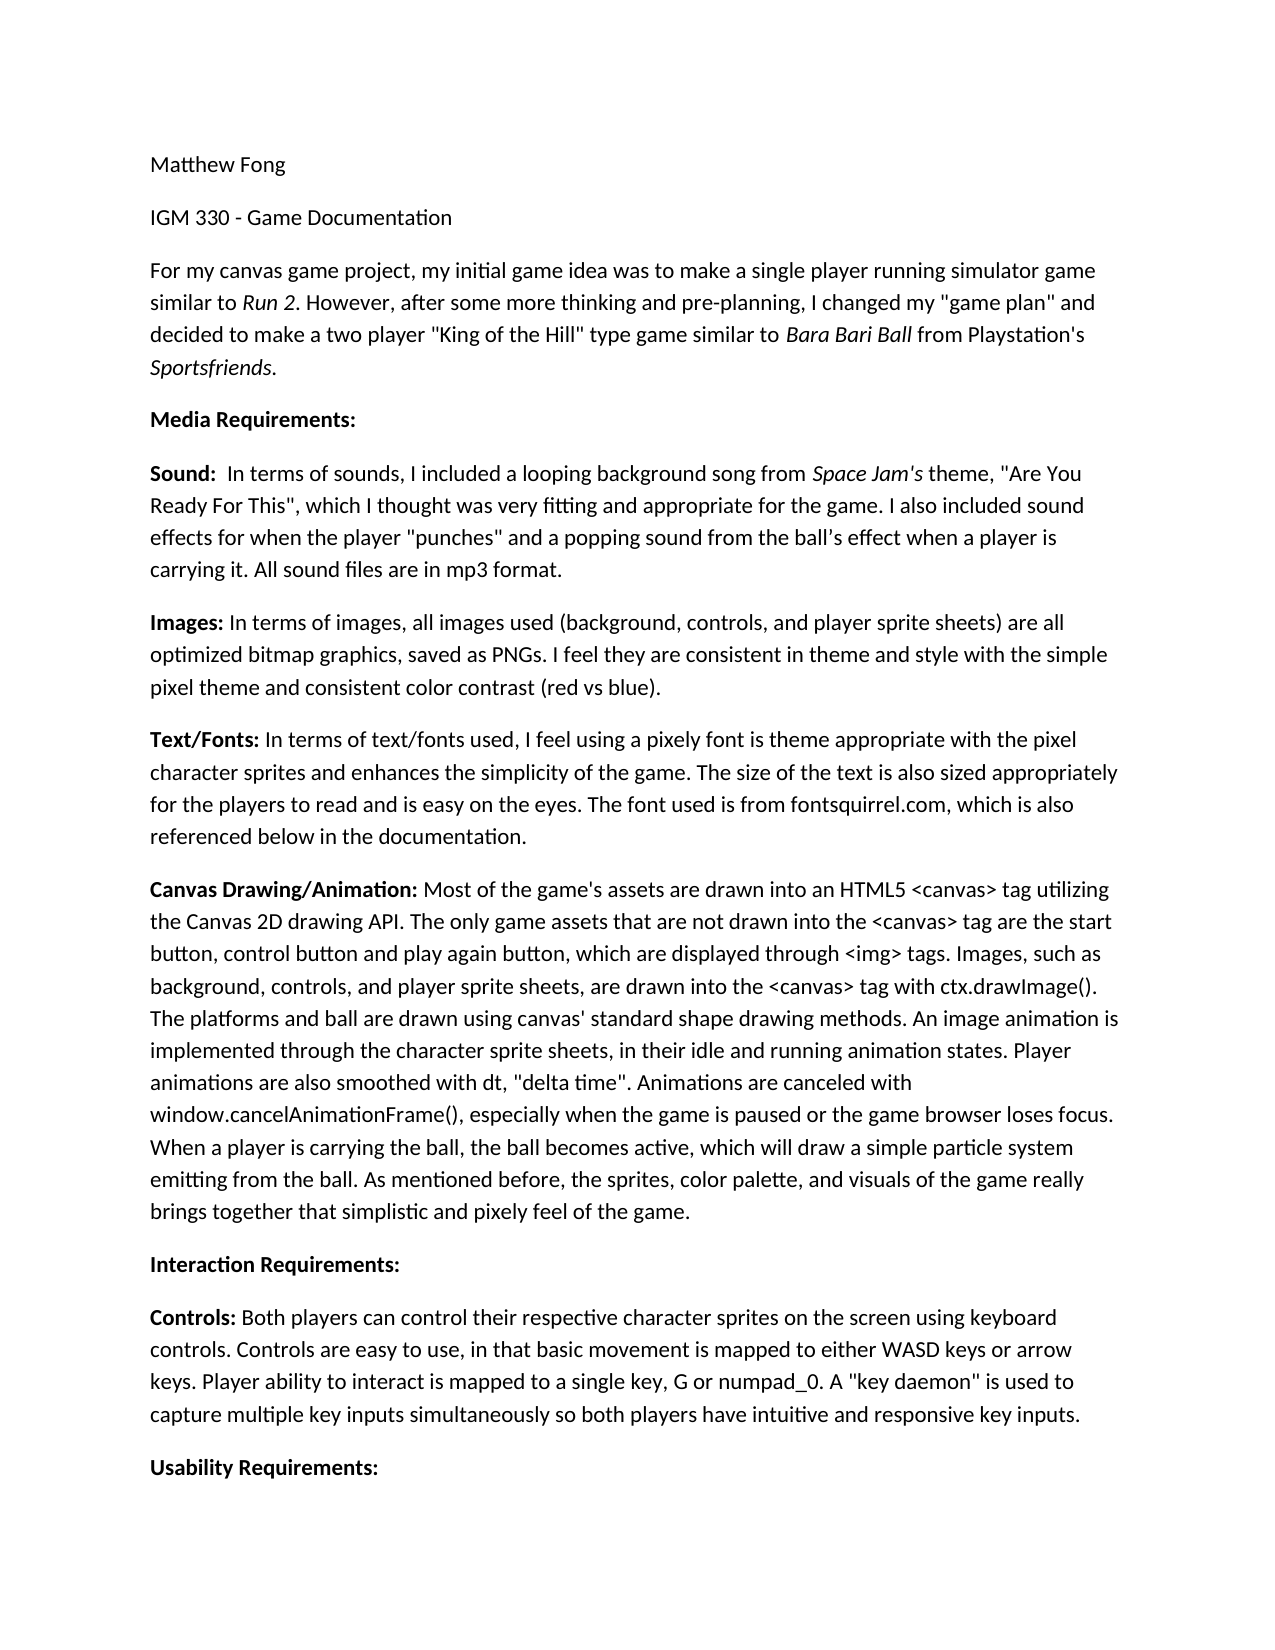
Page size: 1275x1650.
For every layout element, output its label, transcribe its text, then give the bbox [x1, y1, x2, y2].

text Sound: In terms of sounds, I included a looping background song from Space Jam's theme, "Are You Ready For This", which I thought was very fitting and appropriate for the game. I also included sound effects for when the player "punches" and a popping sound from the ball’s effect when a player is carrying it. All sound files are in mp3 format. [150, 459, 1125, 583]
text Images: In terms of images, all images used (background, controls, and player sprite sheets) are all optimized bitmap graphics, saved as PNGs. I feel they are consistent in theme and style with the simple pixel theme and consistent color contrast (red vs blue). [150, 608, 1125, 701]
text Usability Requirements: [150, 1453, 1125, 1481]
text Interaction Requirements: [150, 1250, 1125, 1278]
text Canvas Drawing/Animation: Most of the game's assets are drawn into an HTML5 <canvas> tag utilizing the Canvas 2D drawing API. The only game assets that are not drawn into the <canvas> tag are the start button, control button and play again button, which are displayed through <img> tags. Images, such as background, controls, and player sprite sheets, are drawn into the <canvas> tag with ctx.drawImage(). The platforms and ball are drawn using canvas' standard shape drawing methods. An image animation is implemented through the character sprite sheets, in their idle and running animation states. Player animations are also smoothed with dt, "delta time". Animations are canceled with window.cancelAnimationFrame(), especially when the game is paused or the game browser loses focus. When a player is carrying the ball, the ball becomes active, which will draw a simple particle system emitting from the ball. As mentioned before, the sprites, color palette, and visuals of the game really brings together that simplistic and pixely feel of the game. [150, 875, 1125, 1225]
text Media Requirements: [150, 406, 1125, 434]
text For my canvas game project, my initial game idea was to make a single player running simulator game similar to Run 2. However, after some more thinking and pre-planning, I changed my "game plan" and decided to make a two player "King of the Hill" type game similar to Bara Bari Ball from Playstation's Sportsfriends. [150, 256, 1125, 381]
text IGM 330 - Game Documentation [150, 203, 1125, 231]
text Controls: Both players can control their respective character sprites on the screen using keyboard controls. Controls are easy to use, in that basic movement is mapped to either WASD keys or arrow keys. Player ability to interact is mapped to a single key, G or numpad_0. A "key daemon" is used to capture multiple key inputs simultaneously so both players have intuitive and responsive key inputs. [150, 1303, 1125, 1428]
text Text/Fonts: In terms of text/fonts used, I feel using a pixely font is theme appropriate with the pixel character sprites and enhances the simplicity of the game. The size of the text is also sized appropriately for the players to read and is easy on the eyes. The font used is from fontsquirrel.com, which is also referenced below in the documentation. [150, 726, 1125, 850]
text Matthew Fong [150, 150, 1125, 178]
